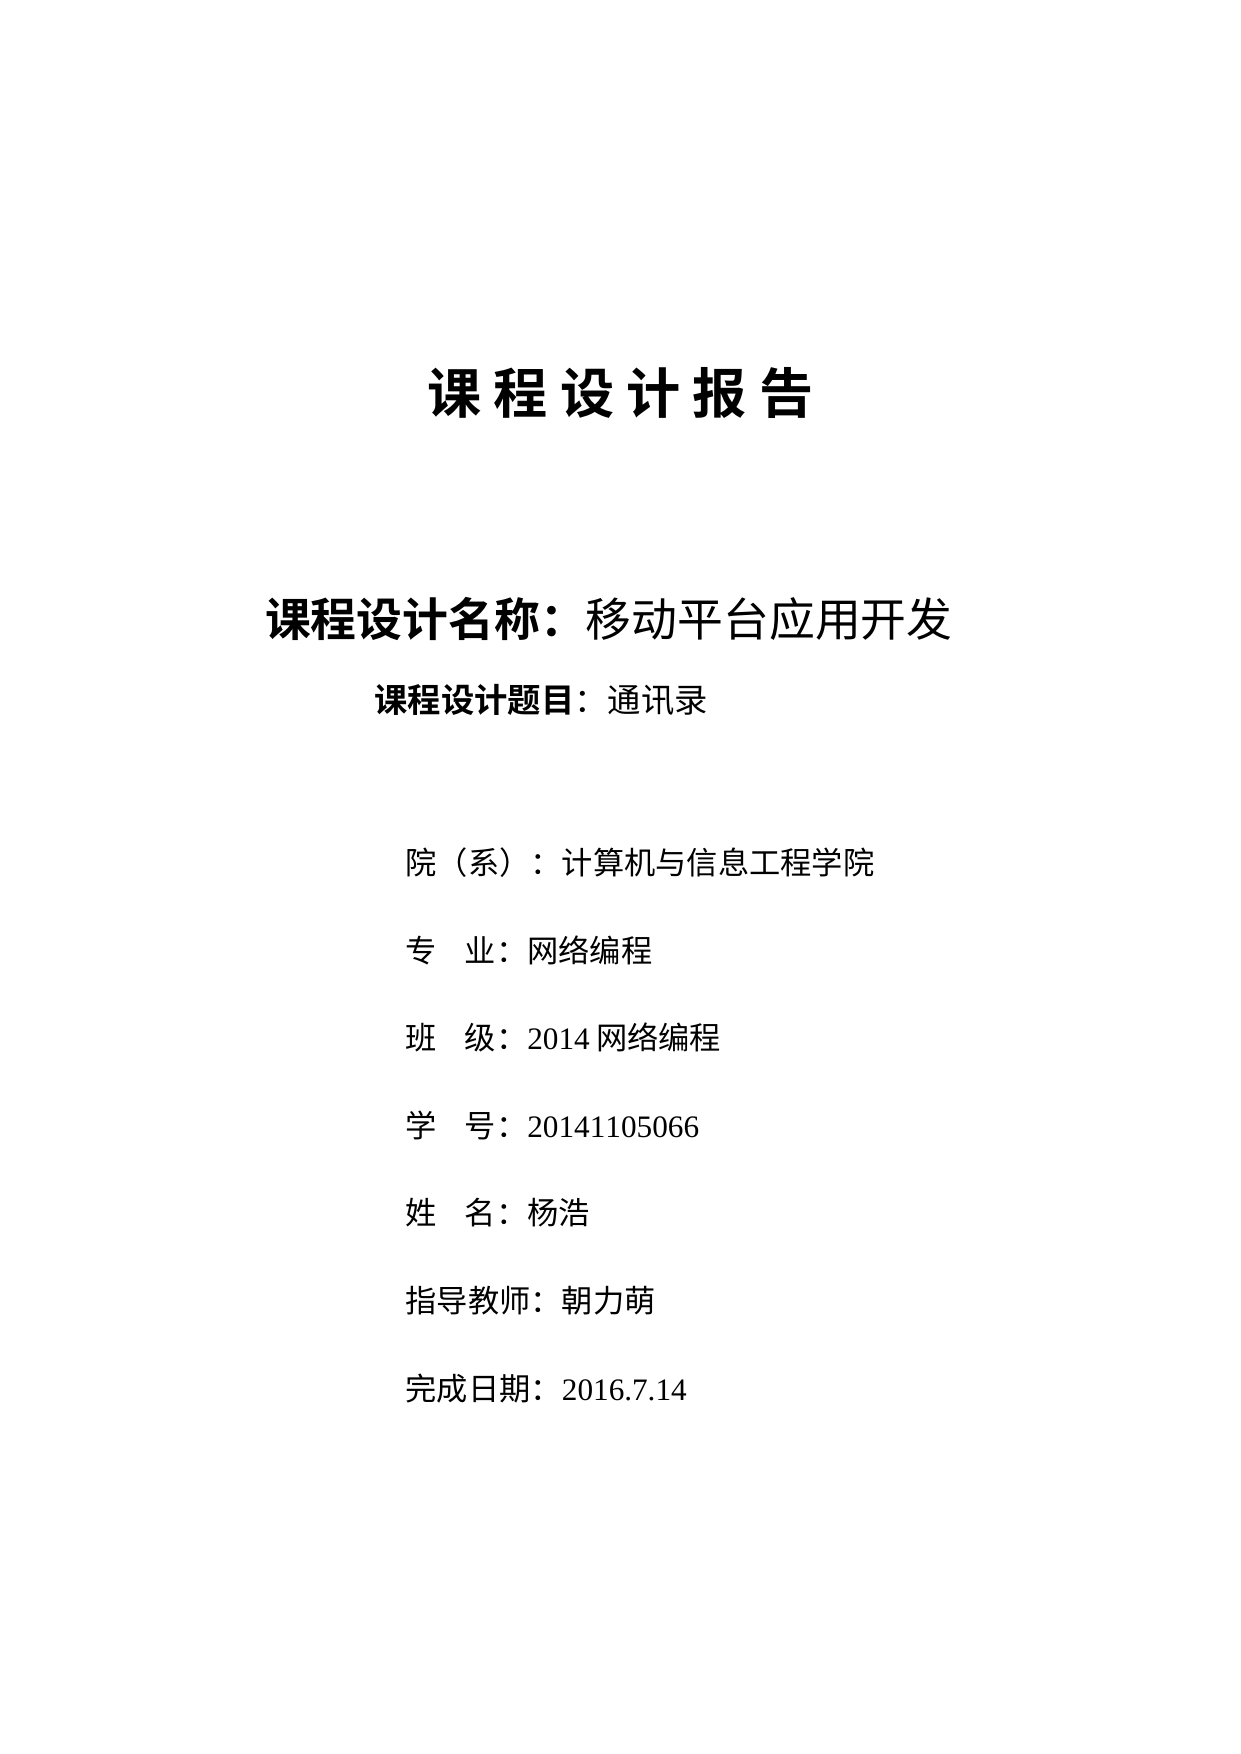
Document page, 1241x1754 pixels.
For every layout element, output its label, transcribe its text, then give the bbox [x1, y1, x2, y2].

text 姓 名：杨浩 [374, 1179, 1063, 1244]
text 学 号：20141105066 [374, 1091, 1063, 1156]
text 专 业：网络编程 [374, 916, 1063, 981]
text 班 级：2014网络编程 [374, 1003, 1063, 1068]
text 完成日期：2016.7.14 [374, 1354, 1063, 1419]
text 院（系）：计算机与信息工程学院 [374, 828, 1063, 893]
text 课 程 设 计 报 告 [177, 341, 1063, 438]
text 课程设计名称：移动平台应用开发 [221, 568, 1063, 666]
text 课程设计题目：通讯录 [374, 666, 1063, 731]
text 指导教师：朝力萌 [374, 1266, 1063, 1331]
